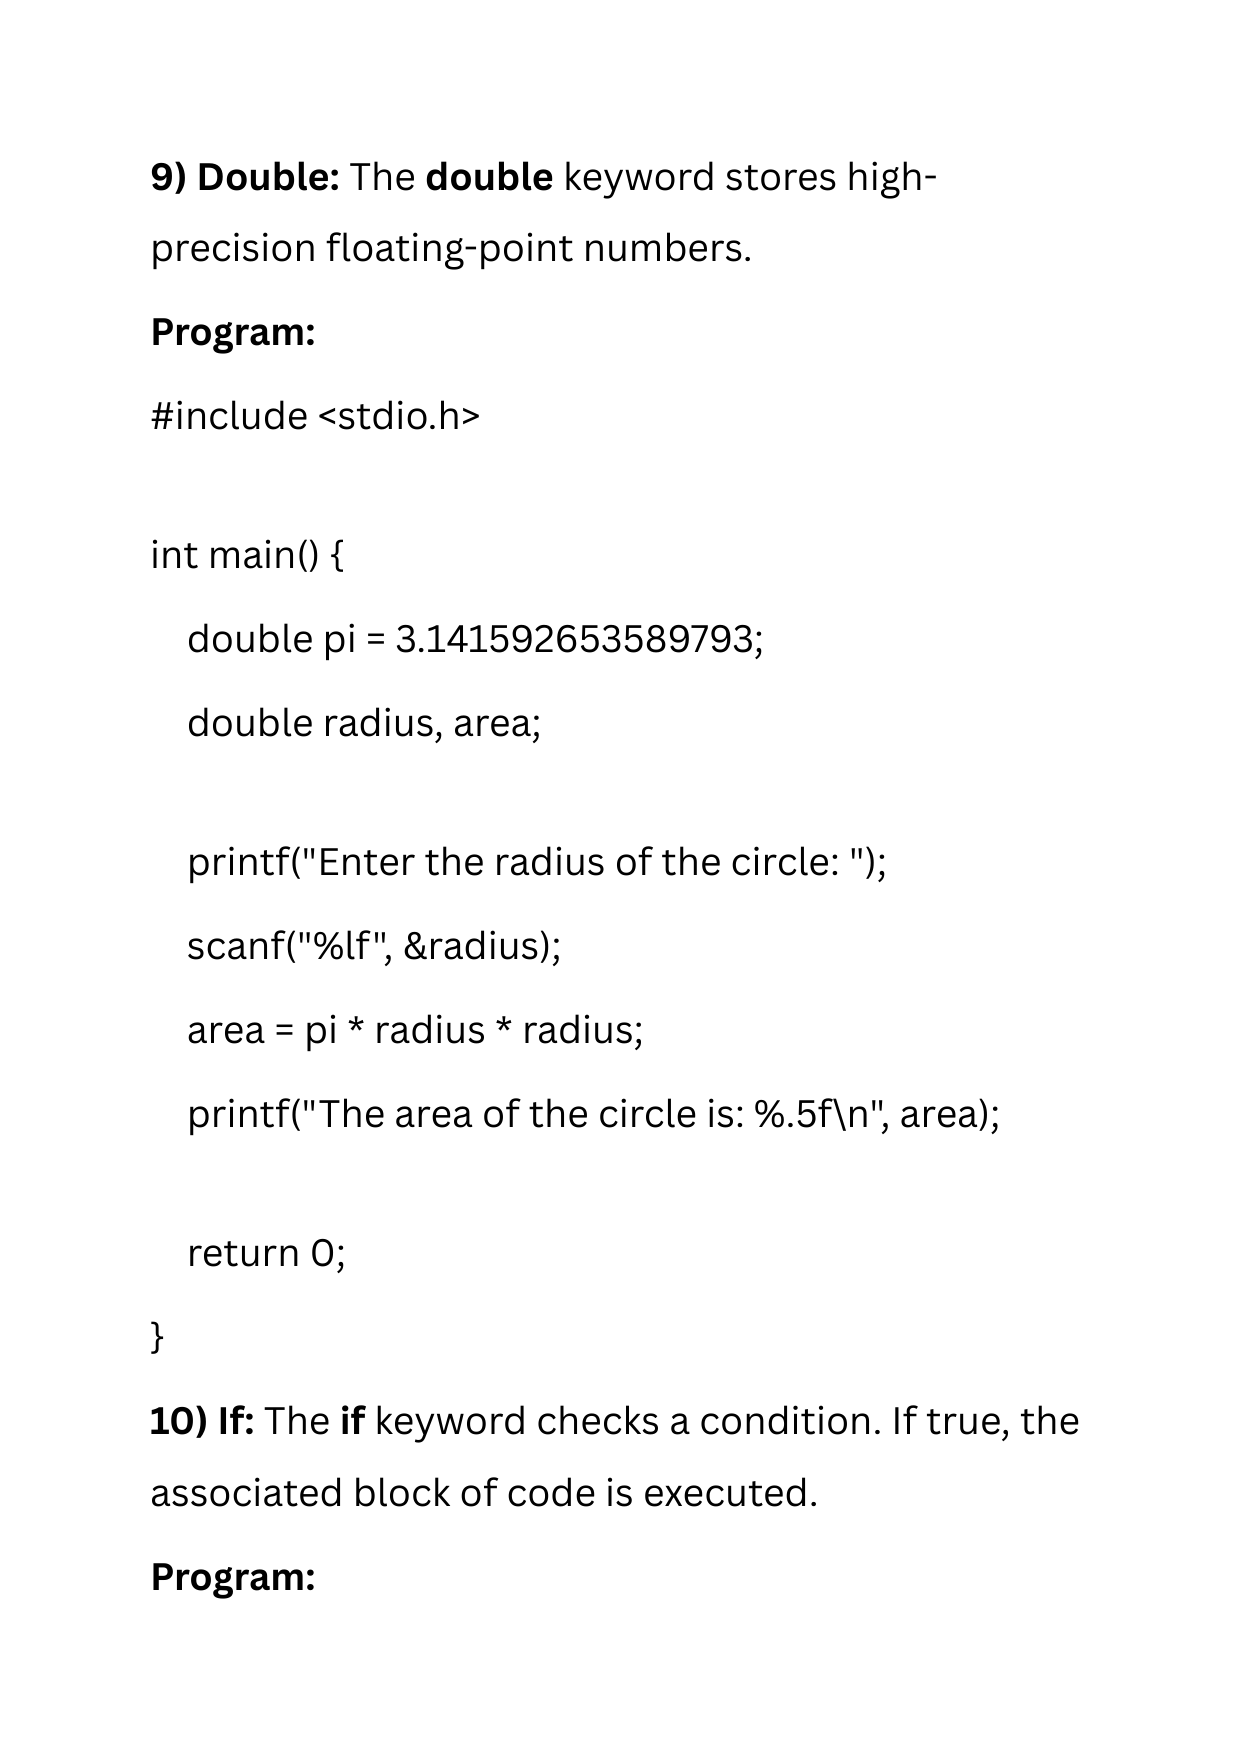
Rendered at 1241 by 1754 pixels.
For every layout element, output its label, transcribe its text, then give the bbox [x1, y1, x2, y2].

text #include <stdio.h> [150, 389, 1090, 440]
text area = pi * radius * radius; [150, 1003, 1090, 1054]
text return 0; [150, 1227, 1090, 1278]
text printf("Enter the radius of the circle: "); [150, 836, 1090, 887]
text Program: [150, 305, 1090, 356]
text } [150, 1311, 1090, 1362]
text scanf("%lf", &radius); [150, 919, 1090, 971]
text double radius, area; [150, 696, 1090, 747]
text 9) Double: The double keyword stores high-precision floating-point numbers. [150, 150, 1090, 272]
text int main() { [150, 528, 1090, 579]
text double pi = 3.141592653589793; [150, 612, 1090, 663]
text printf("The area of the circle is: %.5f\n", area); [150, 1087, 1090, 1138]
text 10) If: The if keyword checks a condition. If true, the associated block of code is executed. [150, 1394, 1090, 1517]
text Program: [150, 1550, 1090, 1601]
